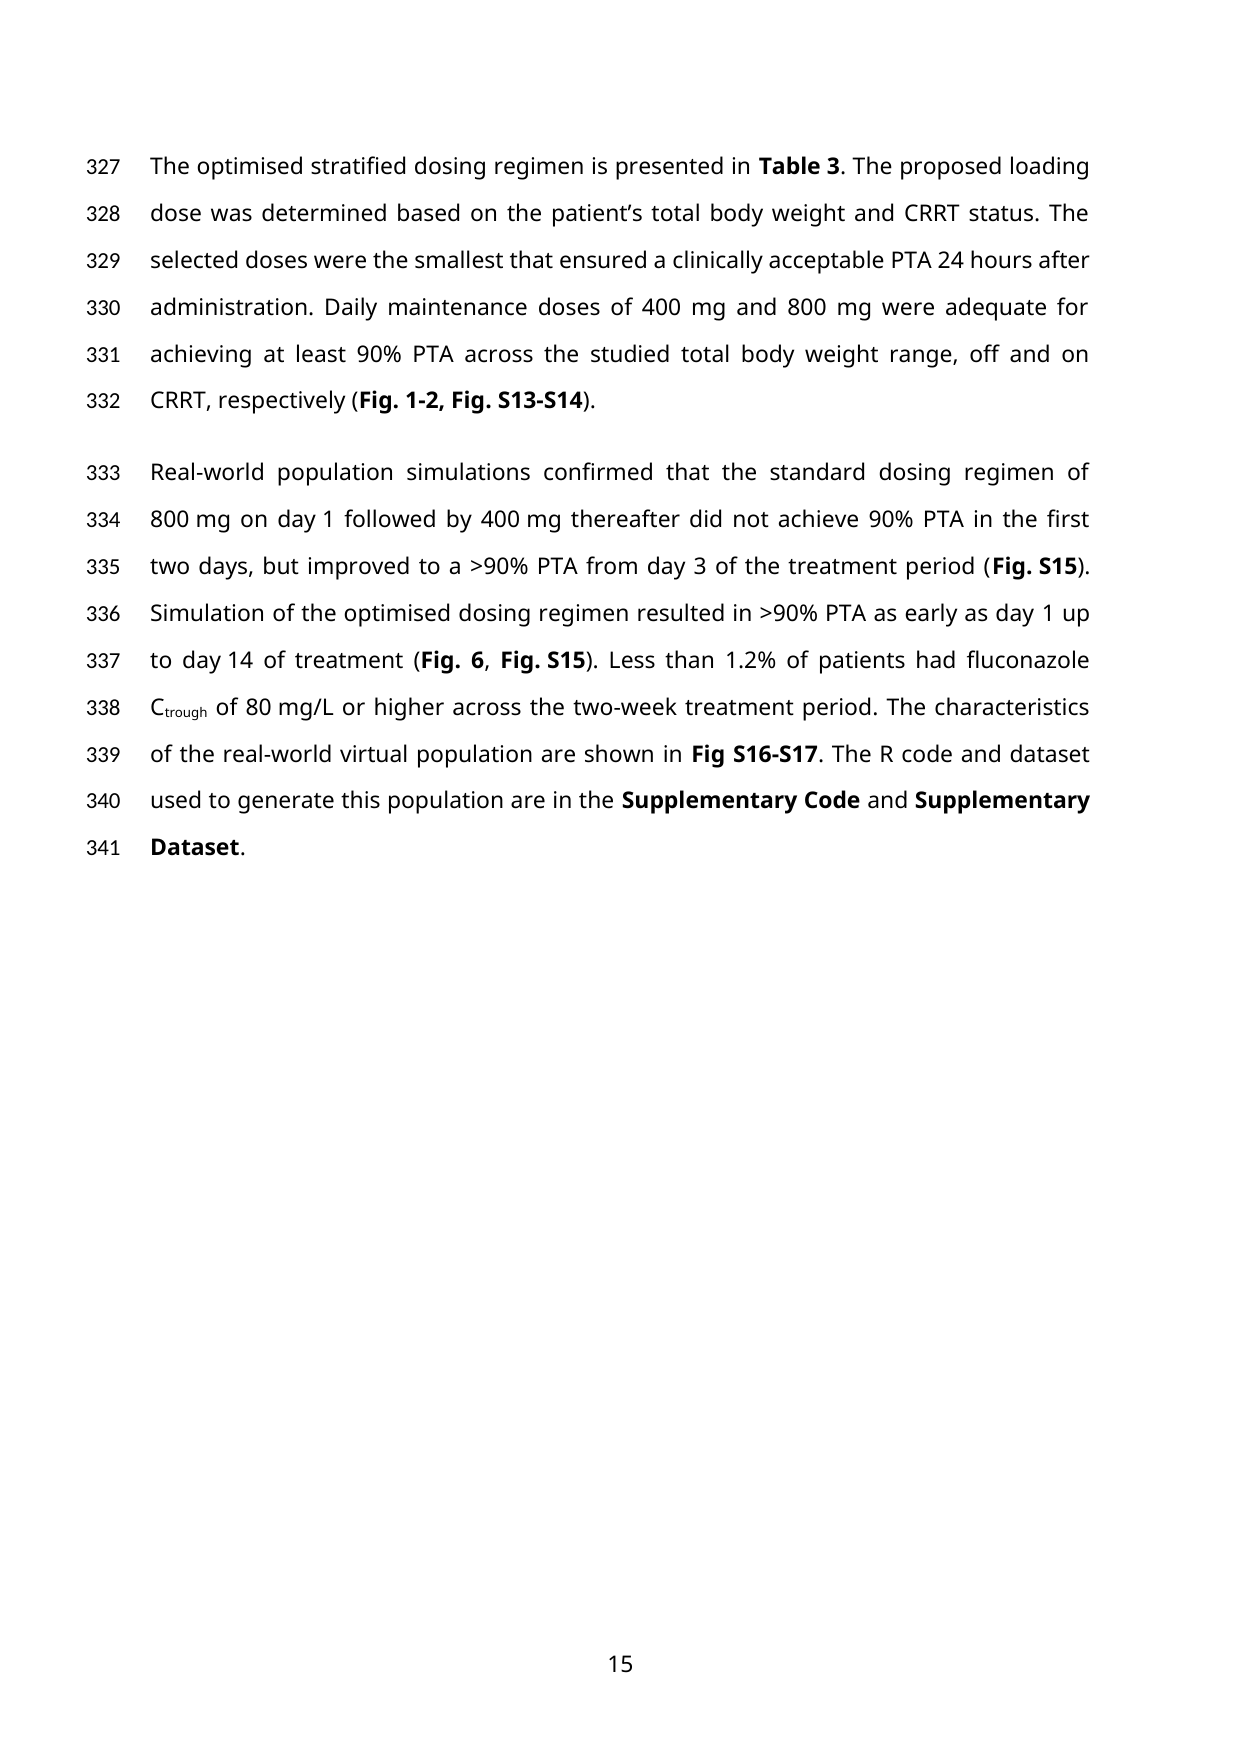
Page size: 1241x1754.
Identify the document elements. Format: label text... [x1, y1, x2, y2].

text Real-world population simulations confirmed that the standard dosing regimen of 800 mg on day 1 followed by 400 mg thereafter did not achieve 90% PTA in the first two days, but improved to a >90% PTA from day 3 of the treatment period (Fig. S15). Simulation of the optimised dosing regimen resulted in >90% PTA as early as day 1 up to day 14 of treatment (Fig. 6, Fig. S15). Less than 1.2% of patients had fluconazole Ctrough of 80 mg/L or higher across the two-week treatment period. The characteristics of the real-world virtual population are shown in Fig S16-S17. The R code and dataset used to generate this population are in the Supplementary Code and Supplementary Dataset. [150, 456, 1090, 862]
text The optimised stratified dosing regimen is presented in Table 3. The proposed loading dose was determined based on the patient’s total body weight and CRRT status. The selected doses were the smallest that ensured a clinically acceptable PTA 24 hours after administration. Daily maintenance doses of 400 mg and 800 mg were adequate for achieving at least 90% PTA across the studied total body weight range, off and on CRRT, respectively (Fig. 1-2, Fig. S13-S14). [150, 150, 1090, 416]
